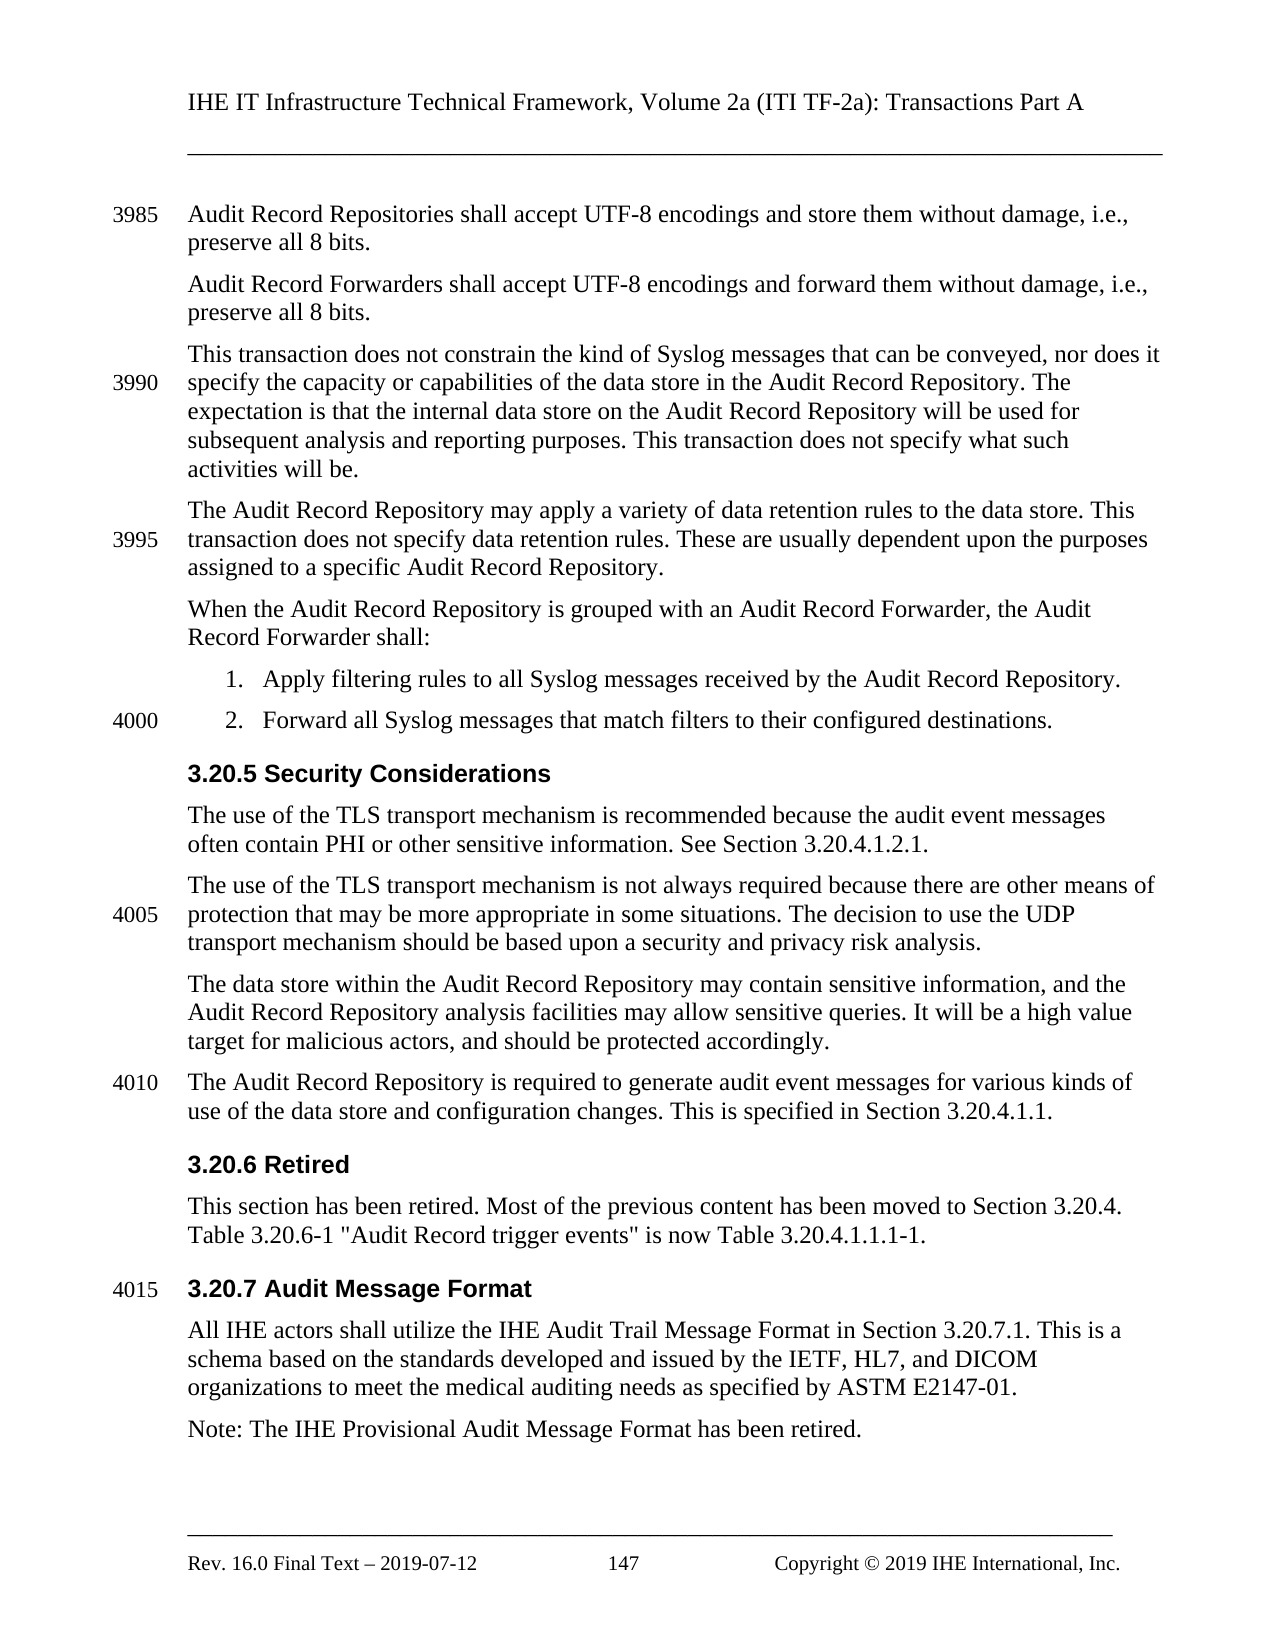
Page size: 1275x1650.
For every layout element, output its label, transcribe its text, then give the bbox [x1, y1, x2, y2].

text When the Audit Record Repository is grouped with an Audit Record Forwarder, the Audit Record Forwarder shall: [187, 594, 1162, 651]
text Note: The IHE Provisional Audit Message Format has been retired. [187, 1414, 1162, 1442]
text This transaction does not constrain the kind of Syslog messages that can be conveyed, nor does it specify the capacity or capabilities of the data store in the Audit Record Repository. The expectation is that the internal data store on the Audit Record Repository will be used for subsequent analysis and reporting purposes. This transaction does not specify what such activities will be. [187, 339, 1162, 482]
subtitle 3.20.7 Audit Message Format [187, 1274, 1162, 1302]
text All IHE actors shall utilize the IHE Audit Trail Message Format in Section 3.20.7.1. This is a schema based on the standards developed and issued by the IETF, HL7, and DICOM organizations to meet the medical auditing needs as specified by ASTM E2147-01. [187, 1315, 1162, 1401]
text This section has been retired. Most of the previous content has been moved to Section 3.20.4. Table 3.20.6-1 "Audit Record trigger events" is now Table 3.20.4.1.1.1-1. [187, 1191, 1162, 1249]
text The use of the TLS transport mechanism is recommended because the audit event messages often contain PHI or other sensitive information. See Section 3.20.4.1.2.1. [187, 800, 1162, 857]
text The data store within the Audit Record Repository may contain sensitive information, and the Audit Record Repository analysis facilities may allow sensitive queries. It will be a high value target for malicious actors, and should be protected accordingly. [187, 969, 1162, 1055]
text The use of the TLS transport mechanism is not always required because there are other means of protection that may be more appropriate in some situations. The decision to use the UDP transport mechanism should be based upon a security and privacy risk analysis. [187, 870, 1162, 956]
text Audit Record Forwarders shall accept UTF-8 encodings and forward them without damage, i.e., preserve all 8 bits. [187, 269, 1162, 326]
subtitle 3.20.5 Security Considerations [187, 759, 1162, 787]
text The Audit Record Repository may apply a variety of data retention rules to the data store. This transaction does not specify data retention rules. These are usually dependent upon the purposes assigned to a specific Audit Record Repository. [187, 495, 1162, 581]
list Forward all Syslog messages that match filters to their configured destinations. [225, 705, 1162, 734]
list Apply filtering rules to all Syslog messages received by the Audit Record Repository. [225, 664, 1162, 692]
text Audit Record Repositories shall accept UTF-8 encodings and store them without damage, i.e., preserve all 8 bits. [187, 199, 1162, 256]
text The Audit Record Repository is required to generate audit event messages for various kinds of use of the data store and configuration changes. This is specified in Section 3.20.4.1.1. [187, 1067, 1162, 1125]
subtitle 3.20.6 Retired [187, 1150, 1162, 1179]
